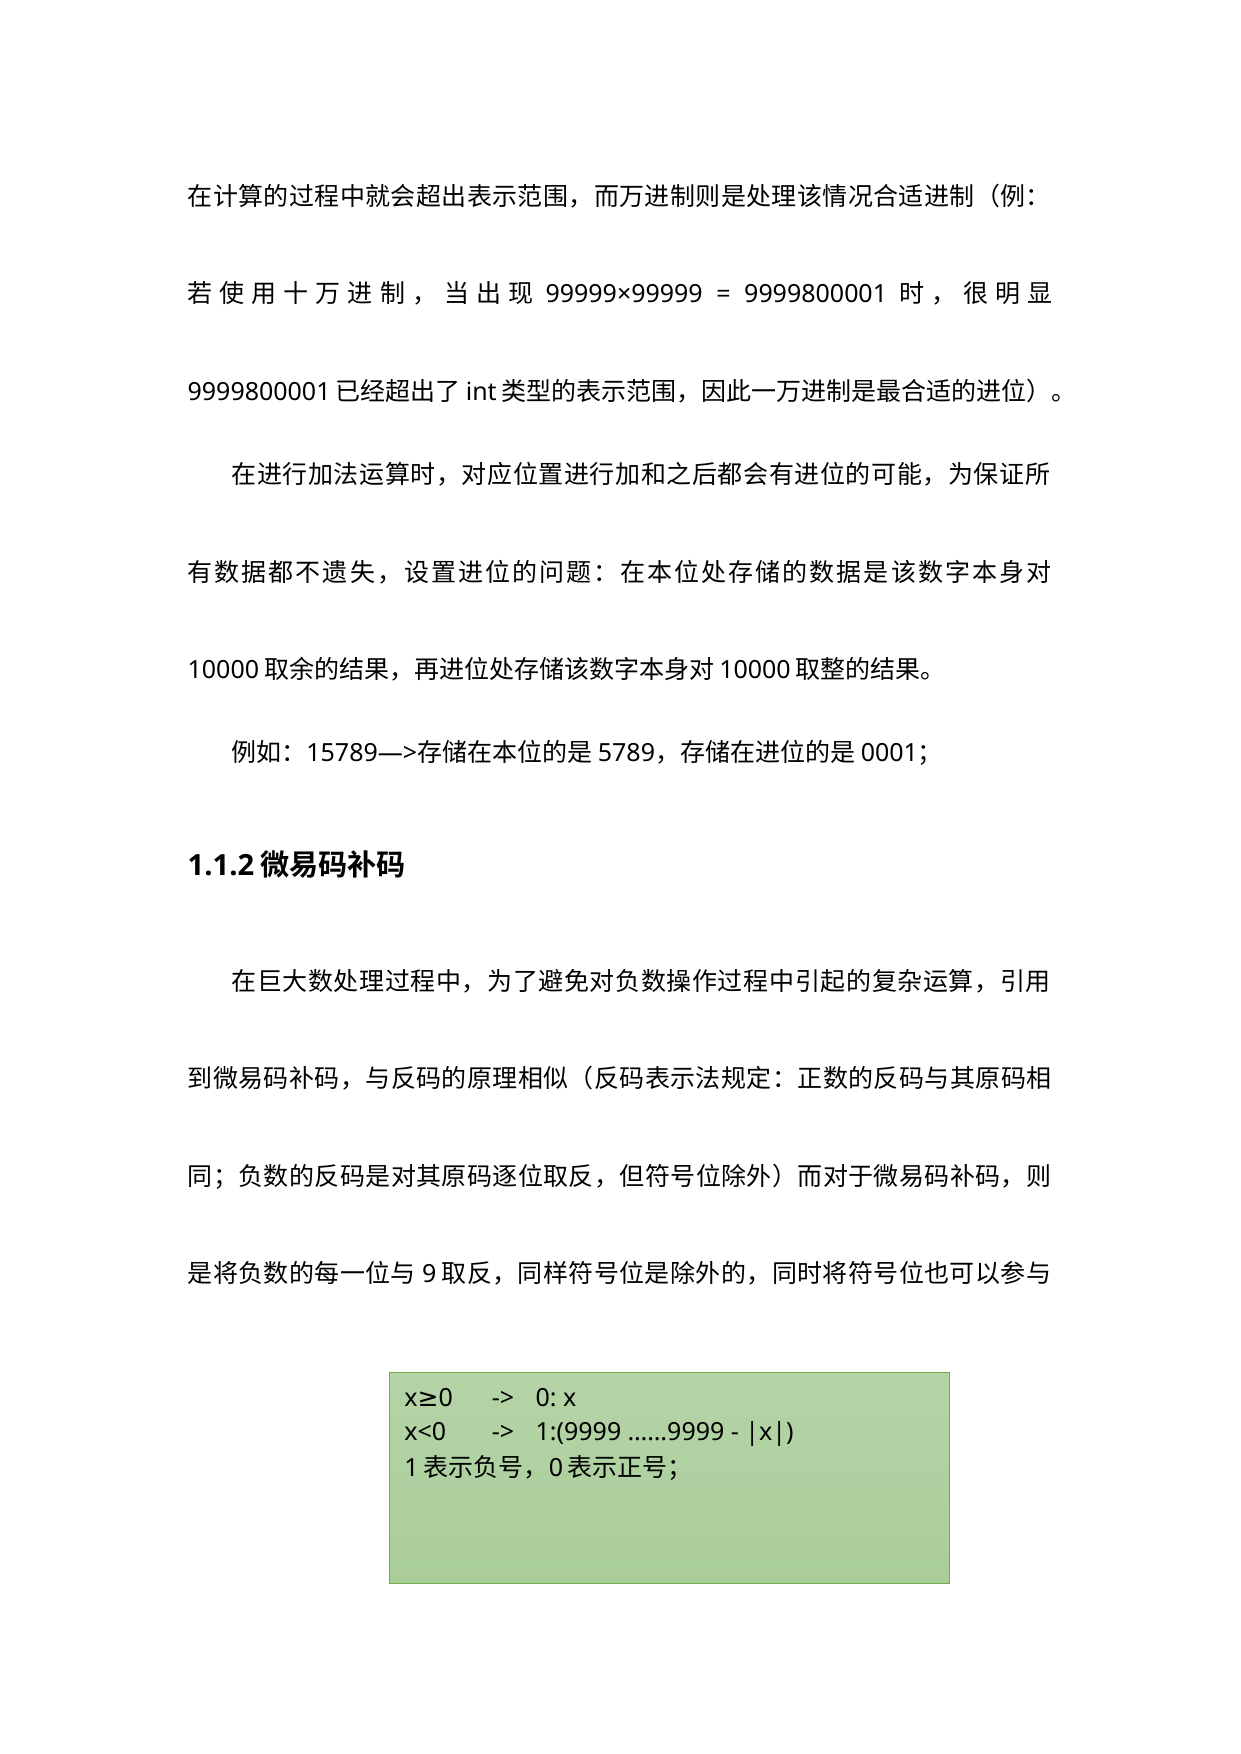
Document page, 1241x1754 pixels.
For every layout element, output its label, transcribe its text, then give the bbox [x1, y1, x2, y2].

subtitle 1.1.2微易码补码 [187, 831, 1053, 896]
text 在进行加法运算时，对应位置进行加和之后都会有进位的可能，为保证所有数据都不遗失，设置进位的问题：在本位处存储的数据是该数字本身对10000取余的结果，再进位处存储该数字本身对10000取整的结果。 [187, 440, 1053, 700]
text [187, 162, 1053, 422]
text 例如：15789—>存储在本位的是 5789，存储在进位的是 0001； [187, 718, 1053, 783]
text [187, 947, 1053, 1304]
